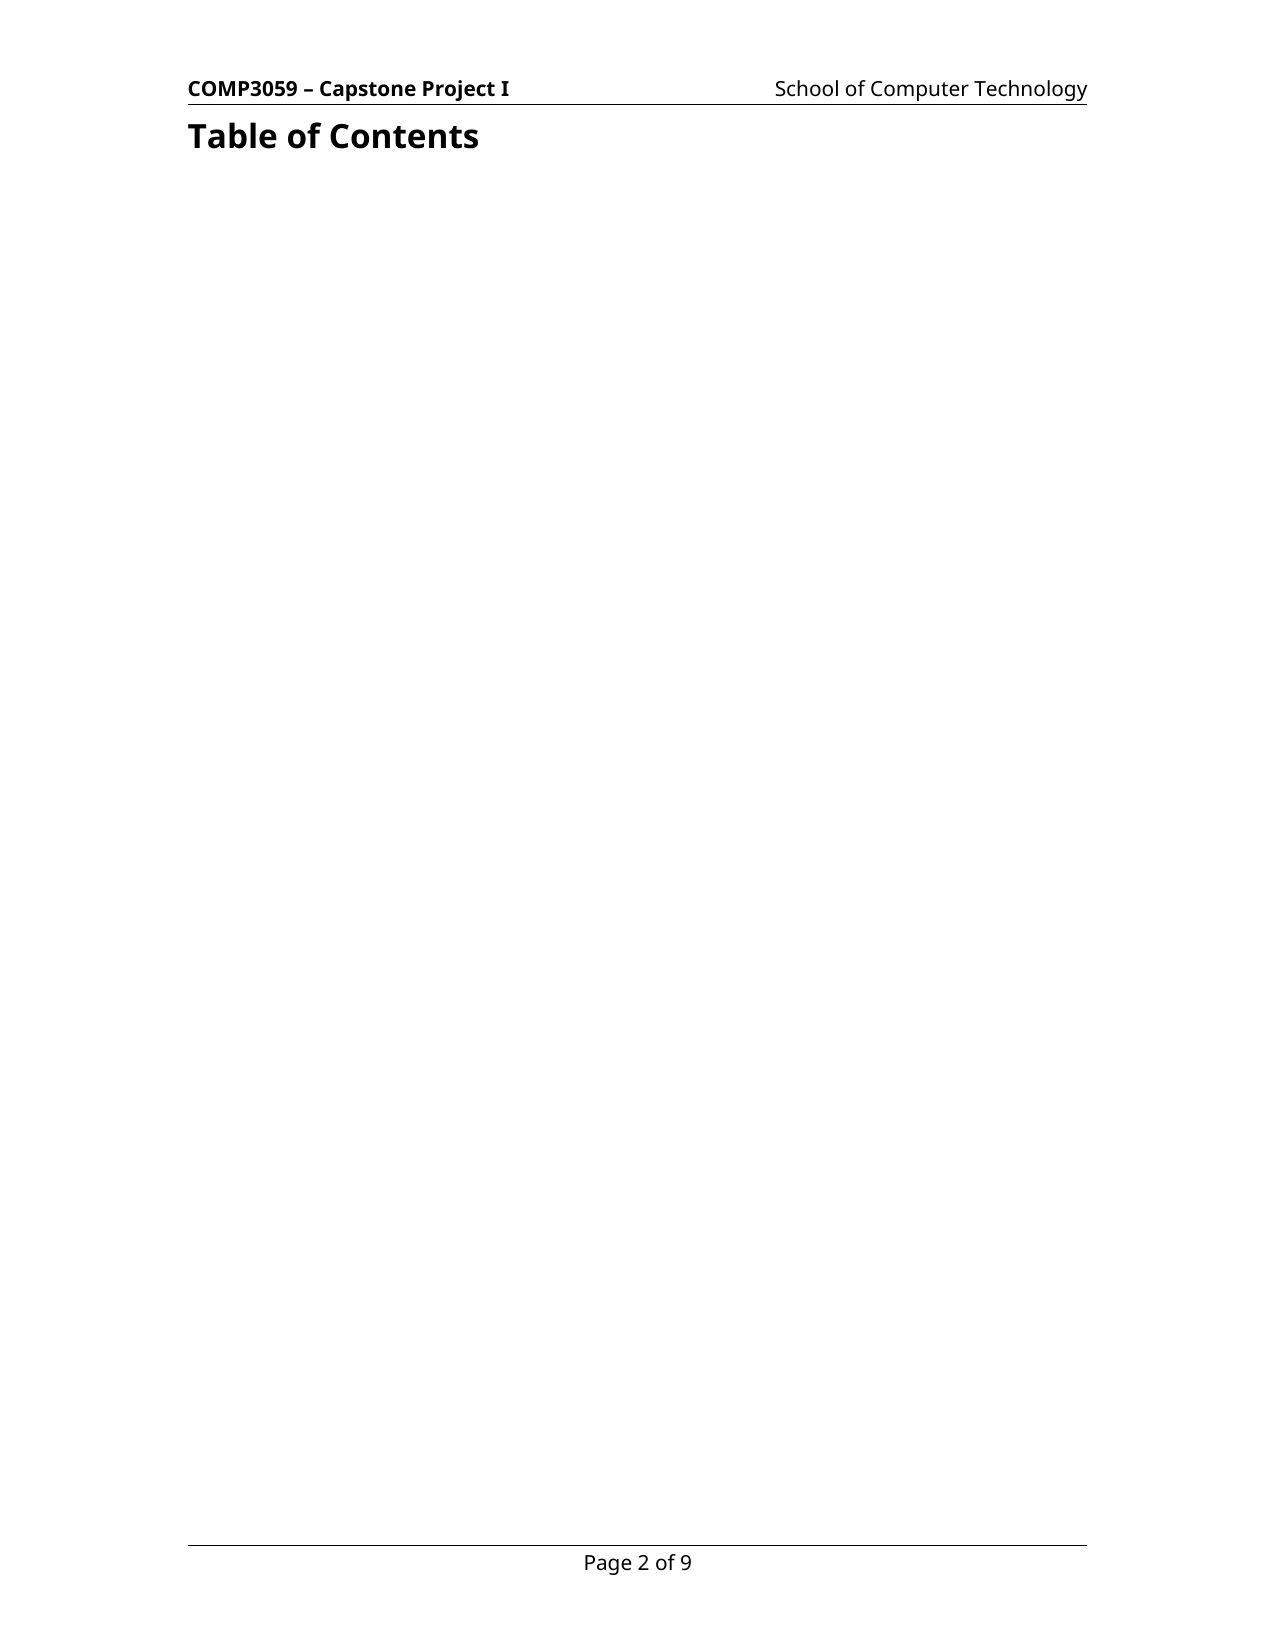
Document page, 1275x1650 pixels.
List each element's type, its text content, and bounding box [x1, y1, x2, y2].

text Table of Contents [187, 112, 1087, 158]
